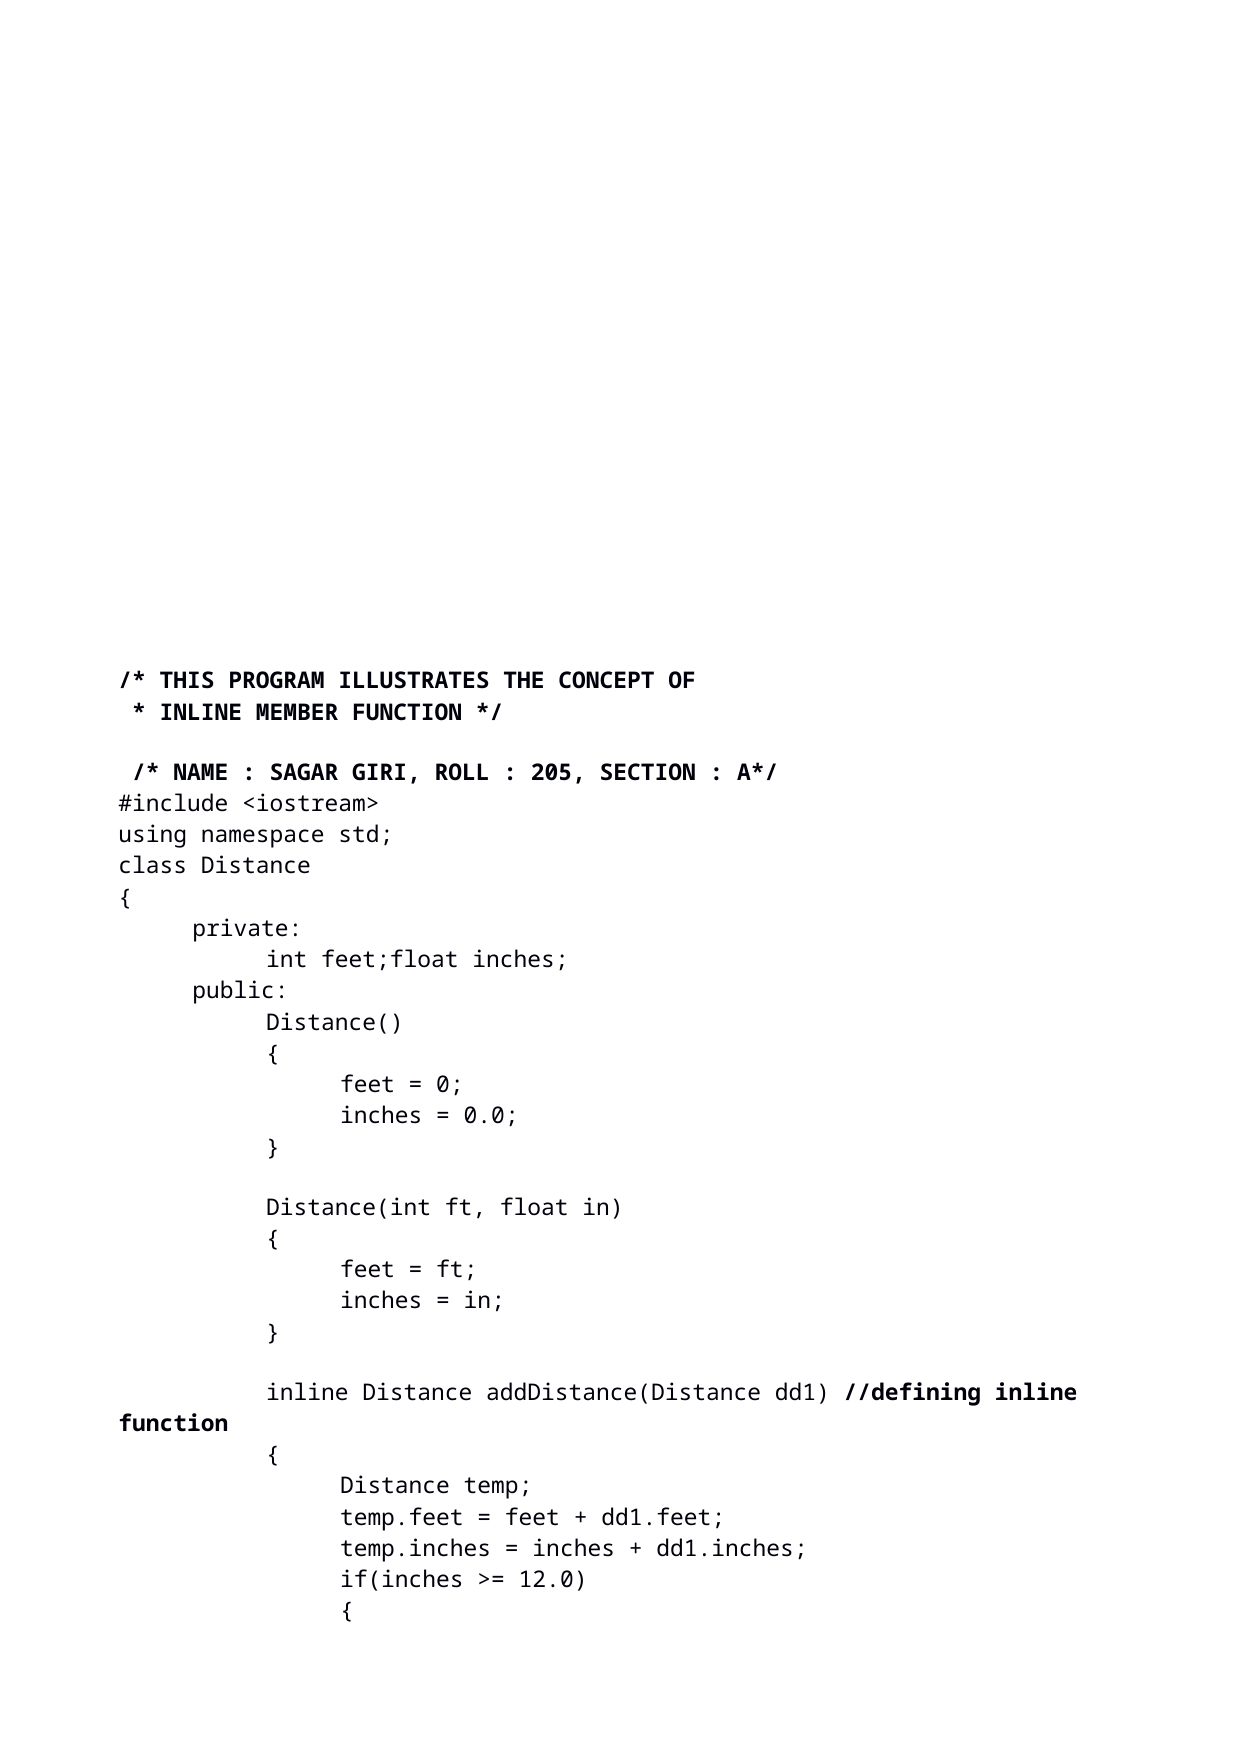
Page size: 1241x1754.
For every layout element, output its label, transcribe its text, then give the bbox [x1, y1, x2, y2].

text { [118, 1438, 1122, 1469]
text using namespace std; [118, 818, 1122, 849]
text /* NAME : SAGAR GIRI, ROLL : 205, SECTION : A*/ [118, 756, 1122, 787]
text public: [118, 974, 1122, 1006]
text { [118, 1037, 1122, 1068]
text temp.feet = feet + dd1.feet; [118, 1501, 1122, 1532]
text /* THIS PROGRAM ILLUSTRATES THE CONCEPT OF [118, 664, 1122, 696]
text inches = in; [118, 1284, 1122, 1316]
text int feet;float inches; [118, 943, 1122, 974]
text * INLINE MEMBER FUNCTION */ [118, 696, 1122, 727]
text feet = ft; [118, 1253, 1122, 1284]
text { [118, 1222, 1122, 1253]
text if(inches >= 12.0) [118, 1563, 1122, 1594]
text temp.inches = inches + dd1.inches; [118, 1532, 1122, 1563]
text Distance temp; [118, 1469, 1122, 1501]
text { [118, 1594, 1122, 1626]
text Distance(int ft, float in) [118, 1191, 1122, 1222]
text } [118, 1316, 1122, 1347]
text class Distance [118, 849, 1122, 881]
text private: [118, 912, 1122, 943]
text feet = 0; [118, 1068, 1122, 1099]
text { [118, 881, 1122, 912]
text Distance() [118, 1006, 1122, 1037]
text inches = 0.0; [118, 1099, 1122, 1131]
text } [118, 1131, 1122, 1162]
text #include <iostream> [118, 787, 1122, 818]
text inline Distance addDistance(Distance dd1) //defining inline function [118, 1376, 1122, 1438]
